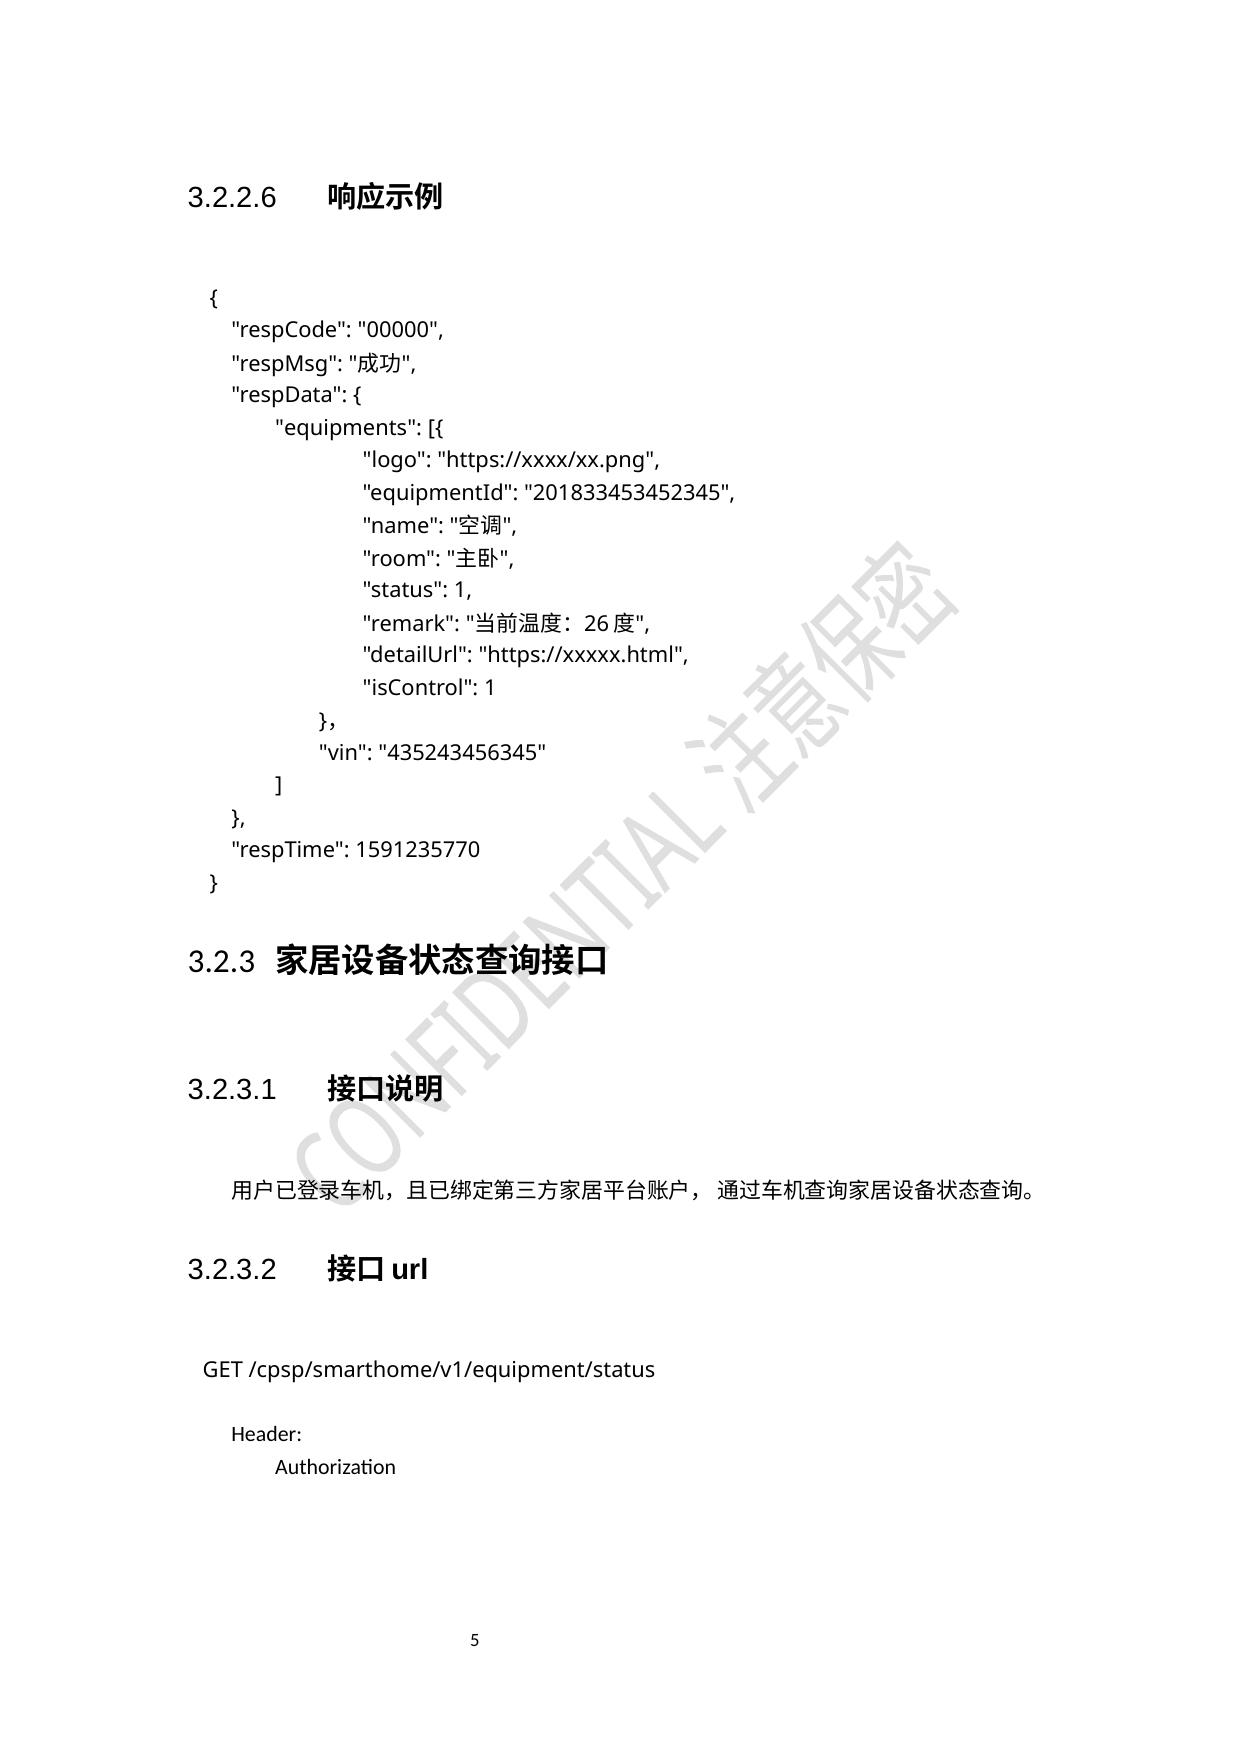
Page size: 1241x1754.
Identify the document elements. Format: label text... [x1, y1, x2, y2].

text Header: [187, 1417, 1053, 1450]
text "respData": { [187, 378, 1053, 410]
text "name": "空调", [319, 508, 1053, 540]
text }, [187, 800, 1053, 833]
text "remark": "当前温度：26度", [319, 605, 1053, 638]
subtitle 接口说明 [187, 1054, 1053, 1119]
text "respMsg": "成功", [187, 345, 1053, 378]
text ] [231, 768, 1053, 800]
text "equipmentId": "201833453452345", [187, 475, 1053, 508]
text { [187, 280, 1053, 313]
subtitle 接口url [187, 1234, 1053, 1299]
text 用户已登录车机，且已绑定第三方家居平台账户， 通过车机查询家居设备状态查询。 [187, 1172, 1053, 1205]
text "equipments": [{ [231, 410, 1053, 443]
text "isControl": 1 [187, 670, 1053, 703]
text Authorization [231, 1450, 1053, 1482]
text "status": 1, [187, 573, 1053, 605]
text }， [187, 703, 1053, 735]
text "room": "主卧", [319, 540, 1053, 573]
subtitle 家居设备状态查询接口 [187, 925, 1053, 990]
text "vin": "435243456345" [275, 735, 1053, 768]
text "respTime": 1591235770 [187, 833, 1053, 865]
text } [187, 865, 1053, 898]
subtitle 响应示例 [187, 162, 1053, 227]
text "logo": "https://xxxx/xx.png", [187, 443, 1053, 475]
text "detailUrl": "https://xxxxx.html", [319, 638, 1053, 670]
text GET /cpsp/smarthome/v1/equipment/status [187, 1352, 1053, 1385]
text "respCode": "00000", [187, 313, 1053, 345]
